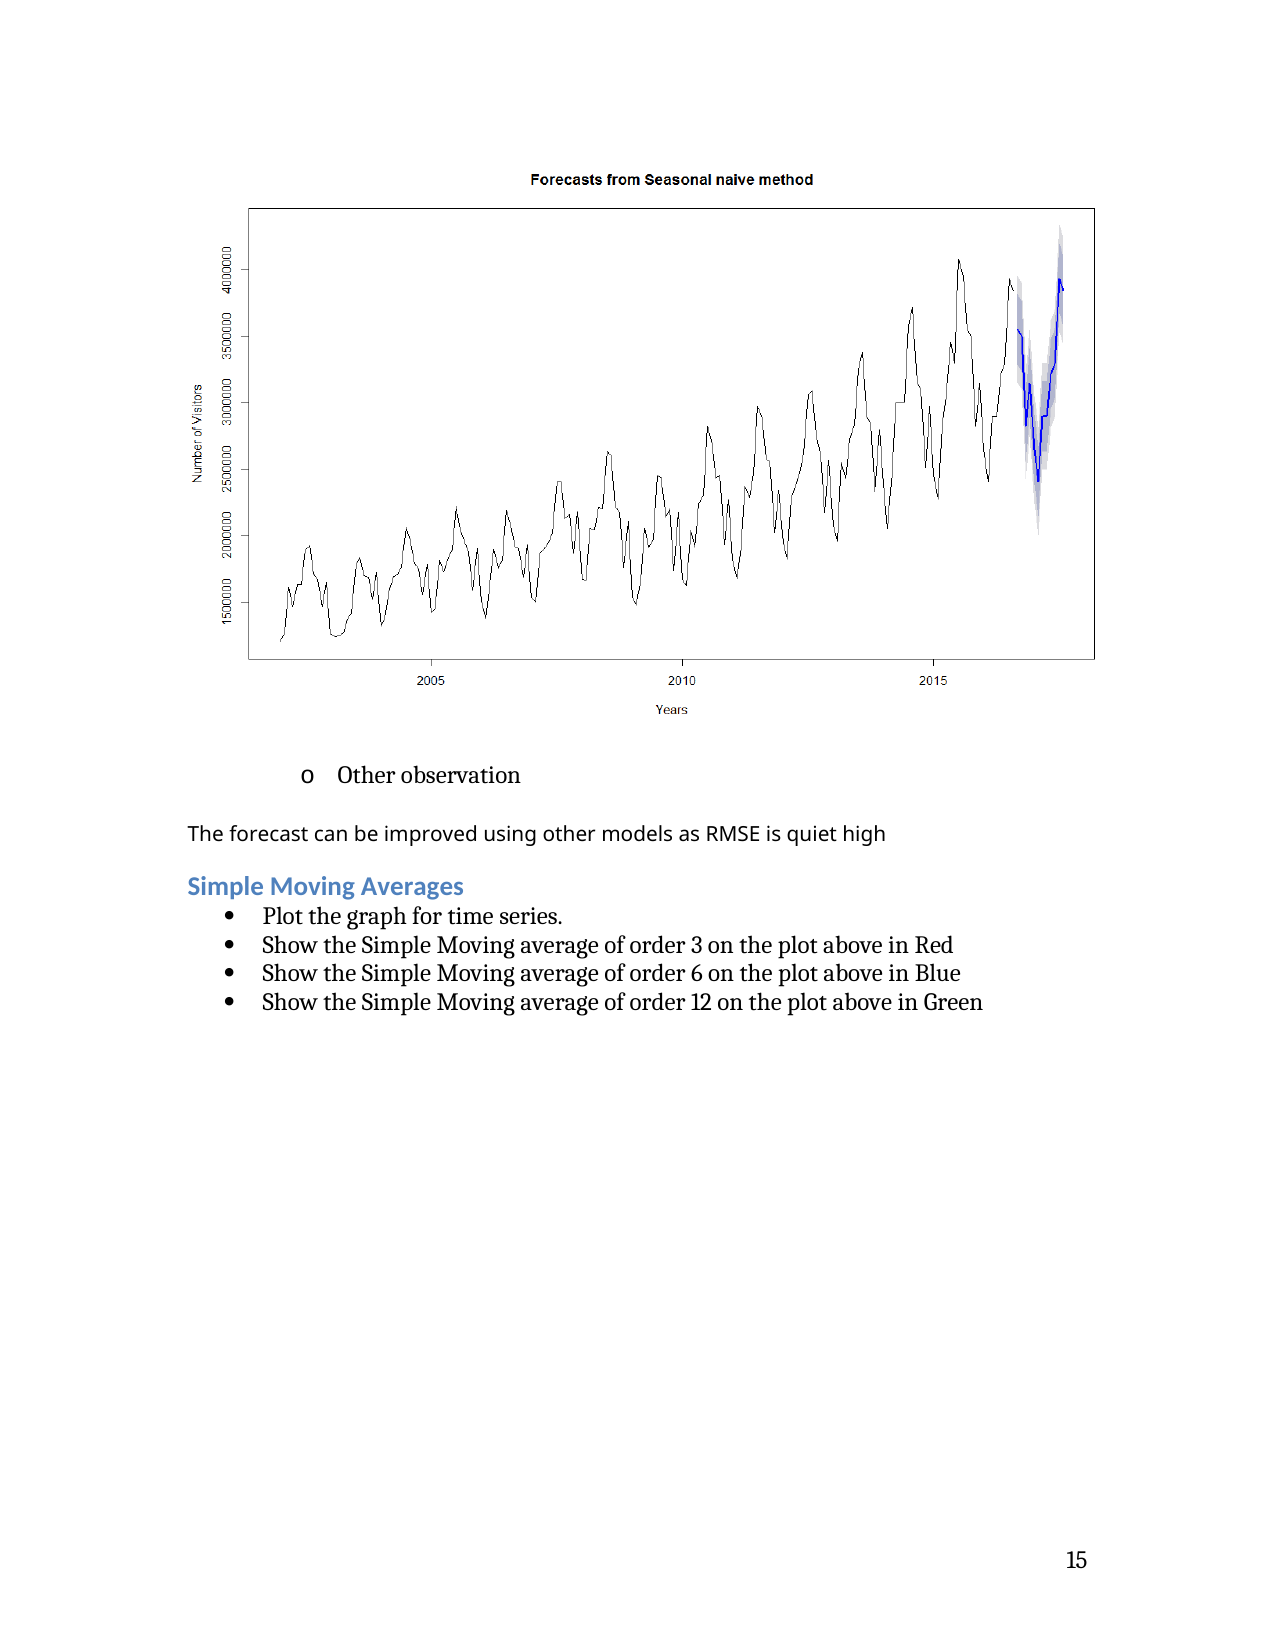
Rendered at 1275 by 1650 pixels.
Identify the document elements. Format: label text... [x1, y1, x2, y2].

list Other observation [300, 761, 1087, 791]
list Show the Simple Moving average of order 12 on the plot above in Green [225, 988, 1087, 1017]
picture [187, 150, 1125, 732]
text The forecast can be improved using other models as RMSE is quiet high [187, 819, 1087, 848]
subtitle Simple Moving Averages [187, 869, 1087, 902]
list Show the Simple Moving average of order 3 on the plot above in Red [225, 931, 1087, 959]
list Show the Simple Moving average of order 6 on the plot above in Blue [225, 959, 1087, 988]
list Plot the graph for time series. [225, 902, 1087, 931]
